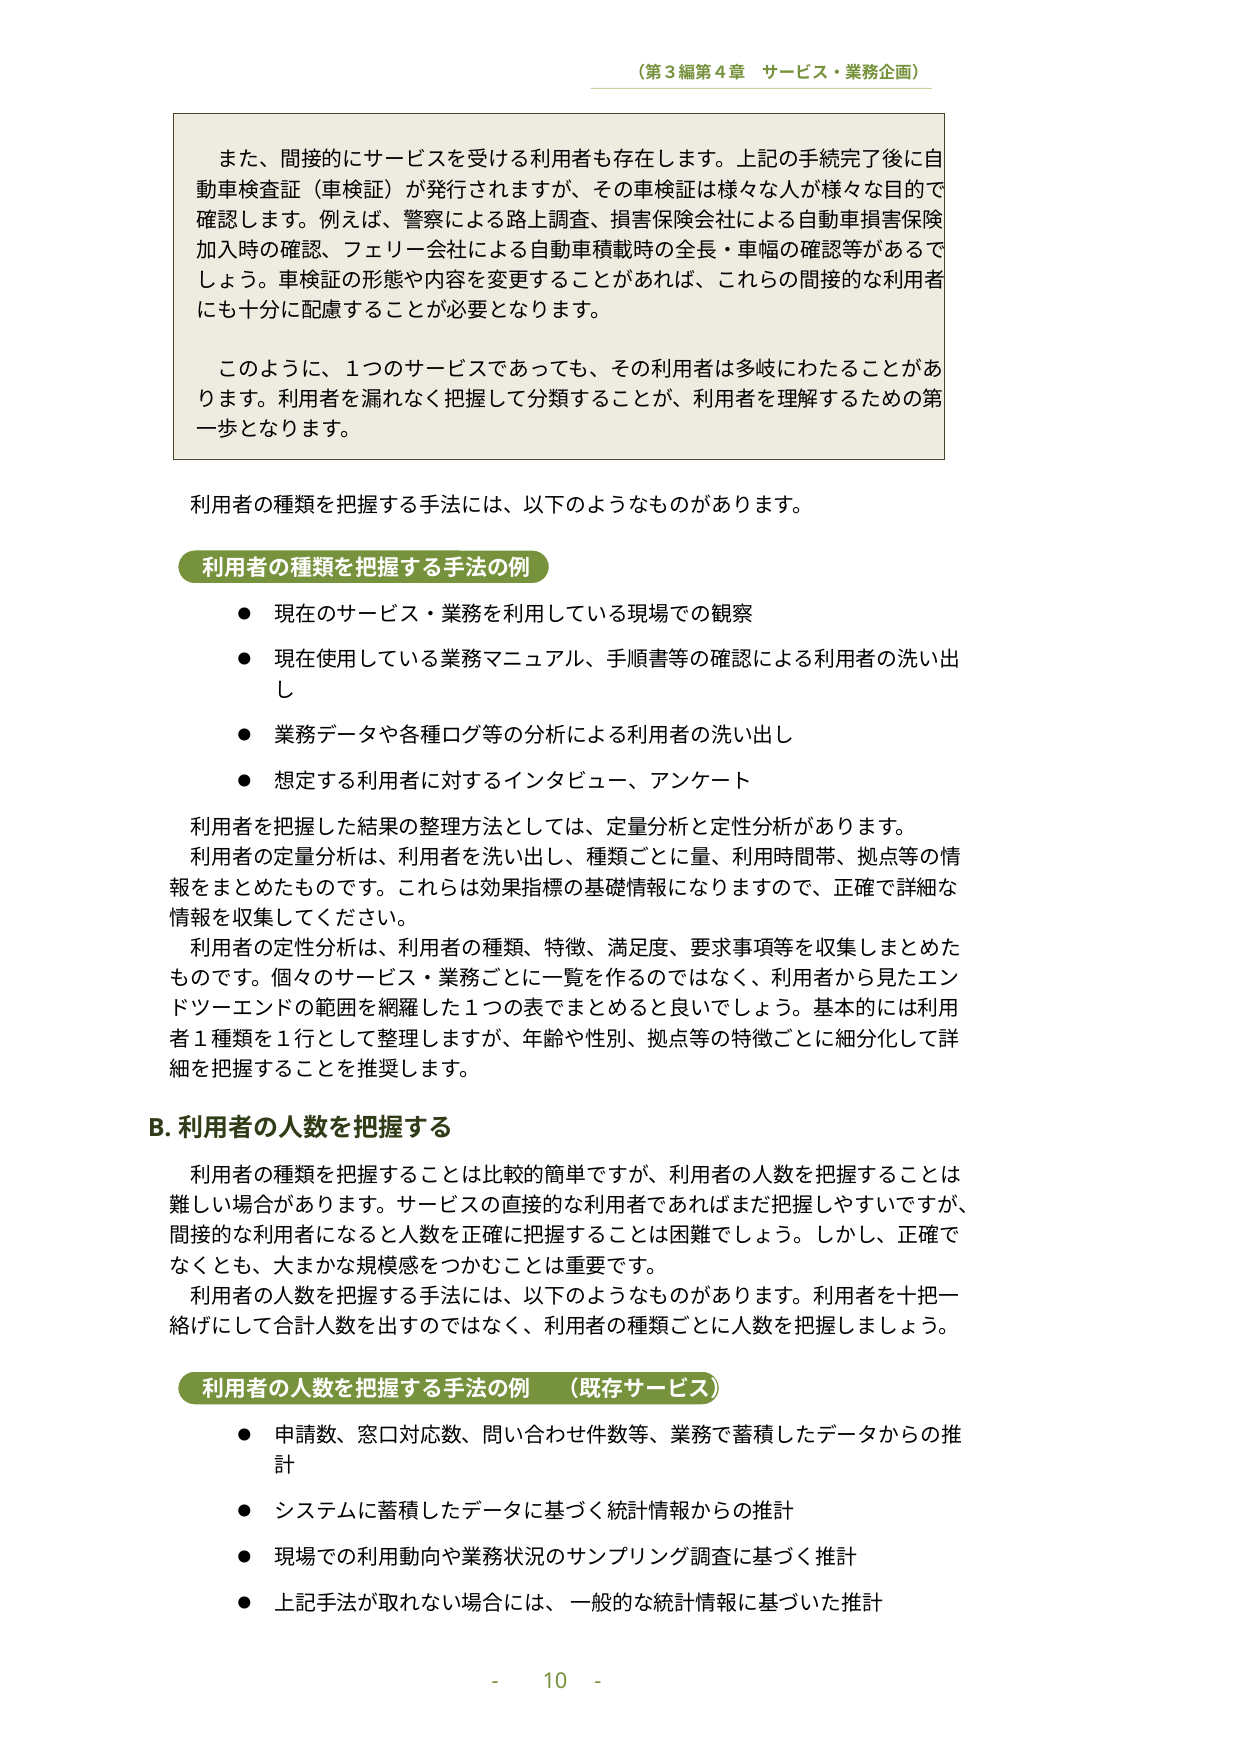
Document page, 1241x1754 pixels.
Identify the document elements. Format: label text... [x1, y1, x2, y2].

list 想定する利用者に対するインタビュー、アンケート [236, 764, 976, 795]
list 現場での利用動向や業務状況のサンプリング調査に基づく推計 [236, 1540, 976, 1570]
list システムに蓄積したデータに基づく統計情報からの推計 [236, 1494, 976, 1524]
text 利用者を把握した結果の整理方法としては、定量分析と定性分析があります。 [169, 810, 976, 841]
list 業務データや各種ログ等の分析による利用者の洗い出し [236, 719, 976, 749]
text 利用者の種類を把握することは比較的簡単ですが、利用者の人数を把握することは難しい場合があります。サービスの直接的な利用者であればまだ把握しやすいですが、間接的な利用者になると人数を正確に把握することは困難でしょう。しかし、正確でなくとも、大まかな規模感をつかむことは重要です。 [169, 1158, 976, 1279]
text 利用者の人数を把握する手法の例 （既存サービス） [202, 1371, 976, 1402]
list 現在のサービス・業務を利用している現場での観察 [236, 597, 976, 627]
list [236, 1586, 976, 1616]
text 利用者の種類を把握する手法の例 [202, 549, 976, 581]
text 利用者の種類を把握する手法には、以下のようなものがあります。 [169, 488, 976, 518]
text 利用者の定性分析は、利用者の種類、特徴、満足度、要求事項等を収集しまとめたものです。個々のサービス・業務ごとに一覧を作るのではなく、利用者から見たエンドツーエンドの範囲を網羅した１つの表でまとめると良いでしょう。基本的には利用者１種類を１行として整理しますが、年齢や性別、拠点等の特徴ごとに細分化して詳細を把握することを推奨します。 [169, 931, 976, 1082]
text 利用者の定量分析は、利用者を洗い出し、種類ごとに量、利用時間帯、拠点等の情報をまとめたものです。これらは効果指標の基礎情報になりますので、正確で詳細な情報を収集してください。 [169, 841, 976, 931]
list 現在使用している業務マニュアル、手順書等の確認による利用者の洗い出し [236, 643, 976, 703]
text 利用者の人数を把握する手法には、以下のようなものがあります。利用者を十把一絡げにして合計人数を出すのではなく、利用者の種類ごとに人数を把握しましょう。 [169, 1279, 976, 1339]
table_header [174, 114, 944, 458]
subtitle 利用者の人数を把握する [148, 1113, 945, 1143]
list 申請数、窓口対応数、問い合わせ件数等、業務で蓄積したデータからの推計 [236, 1418, 976, 1478]
